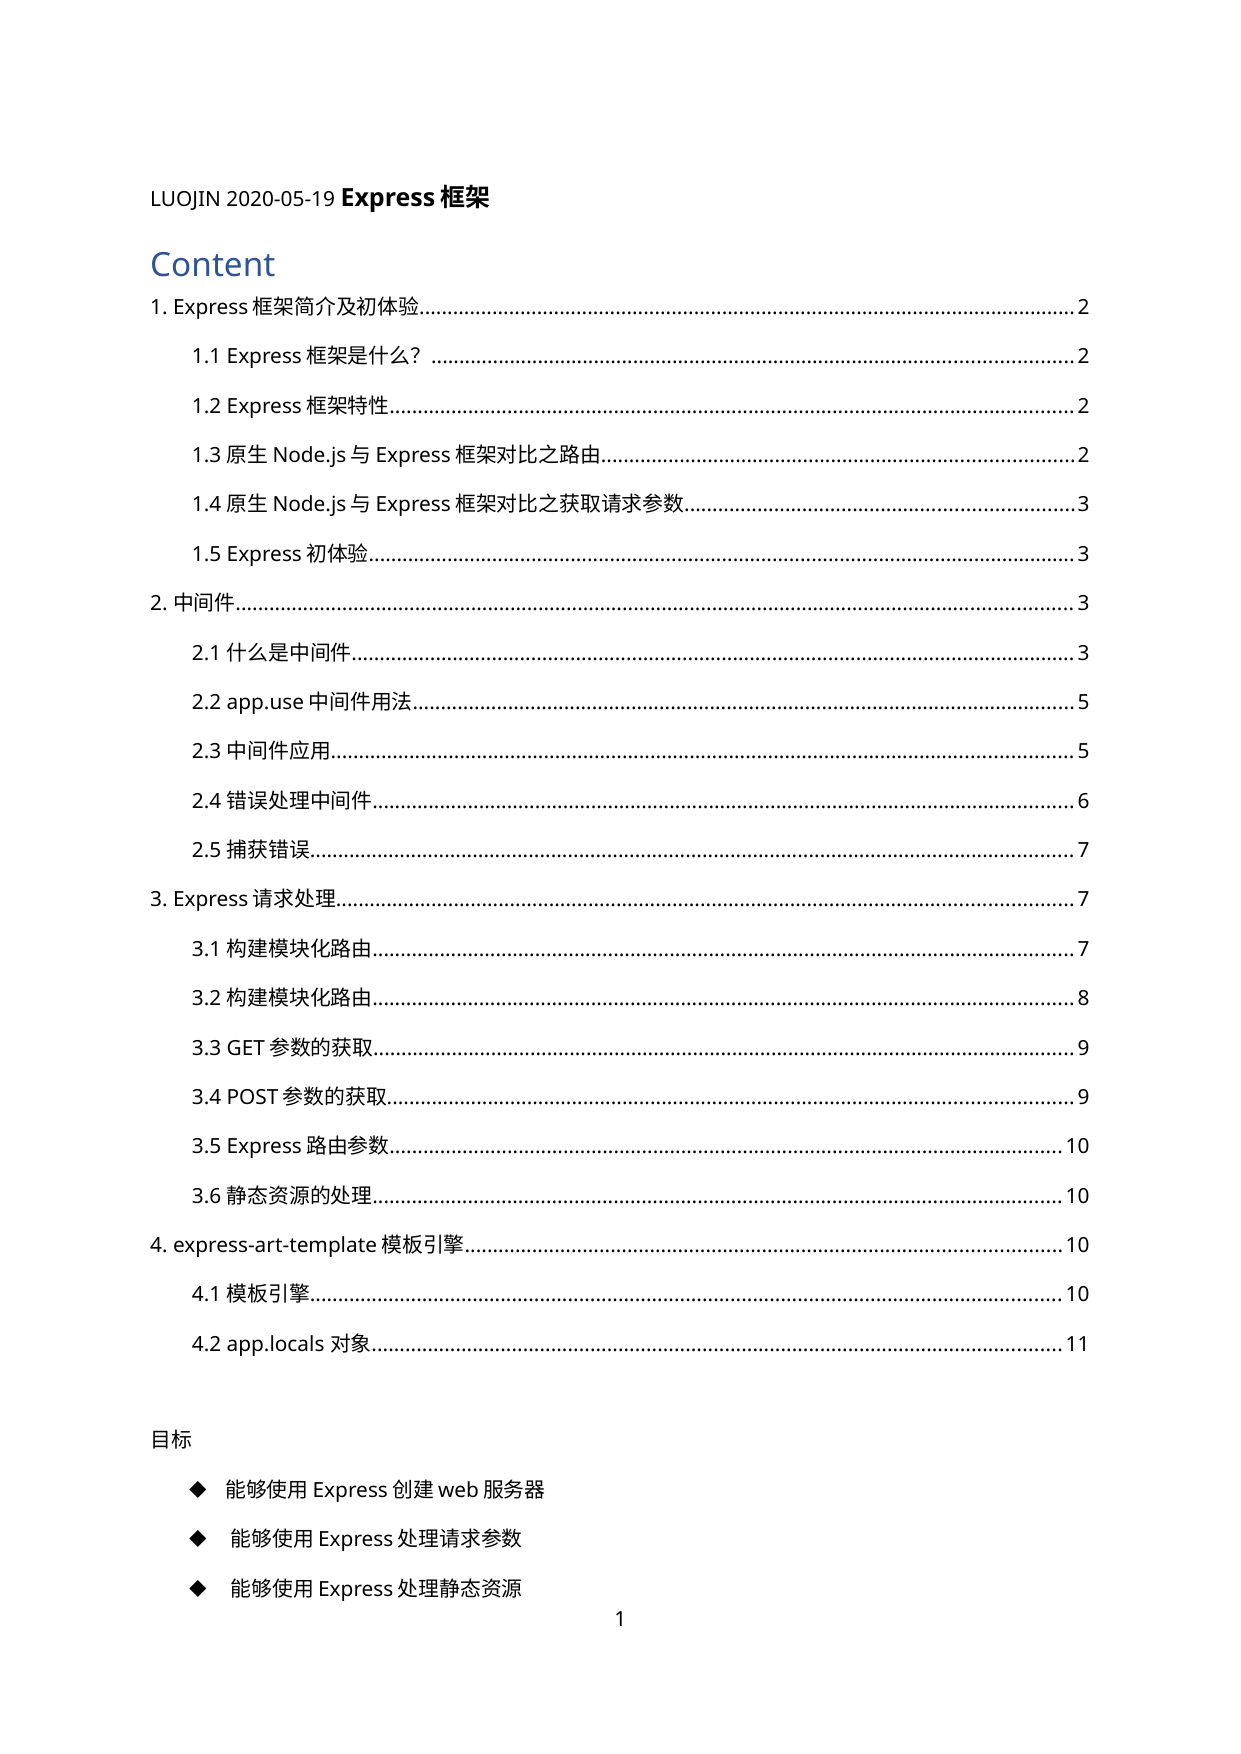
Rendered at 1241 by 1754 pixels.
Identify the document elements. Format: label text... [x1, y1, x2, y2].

text LUOJIN 2020-05-19 Express框架 [150, 177, 1090, 213]
list 能够使用Express处理请求参数 [187, 1522, 1090, 1553]
list 能够使用Express处理静态资源 [187, 1572, 1090, 1602]
text 目标 [150, 1424, 1090, 1454]
list 能够使用Express创建web服务器 [187, 1473, 1090, 1503]
